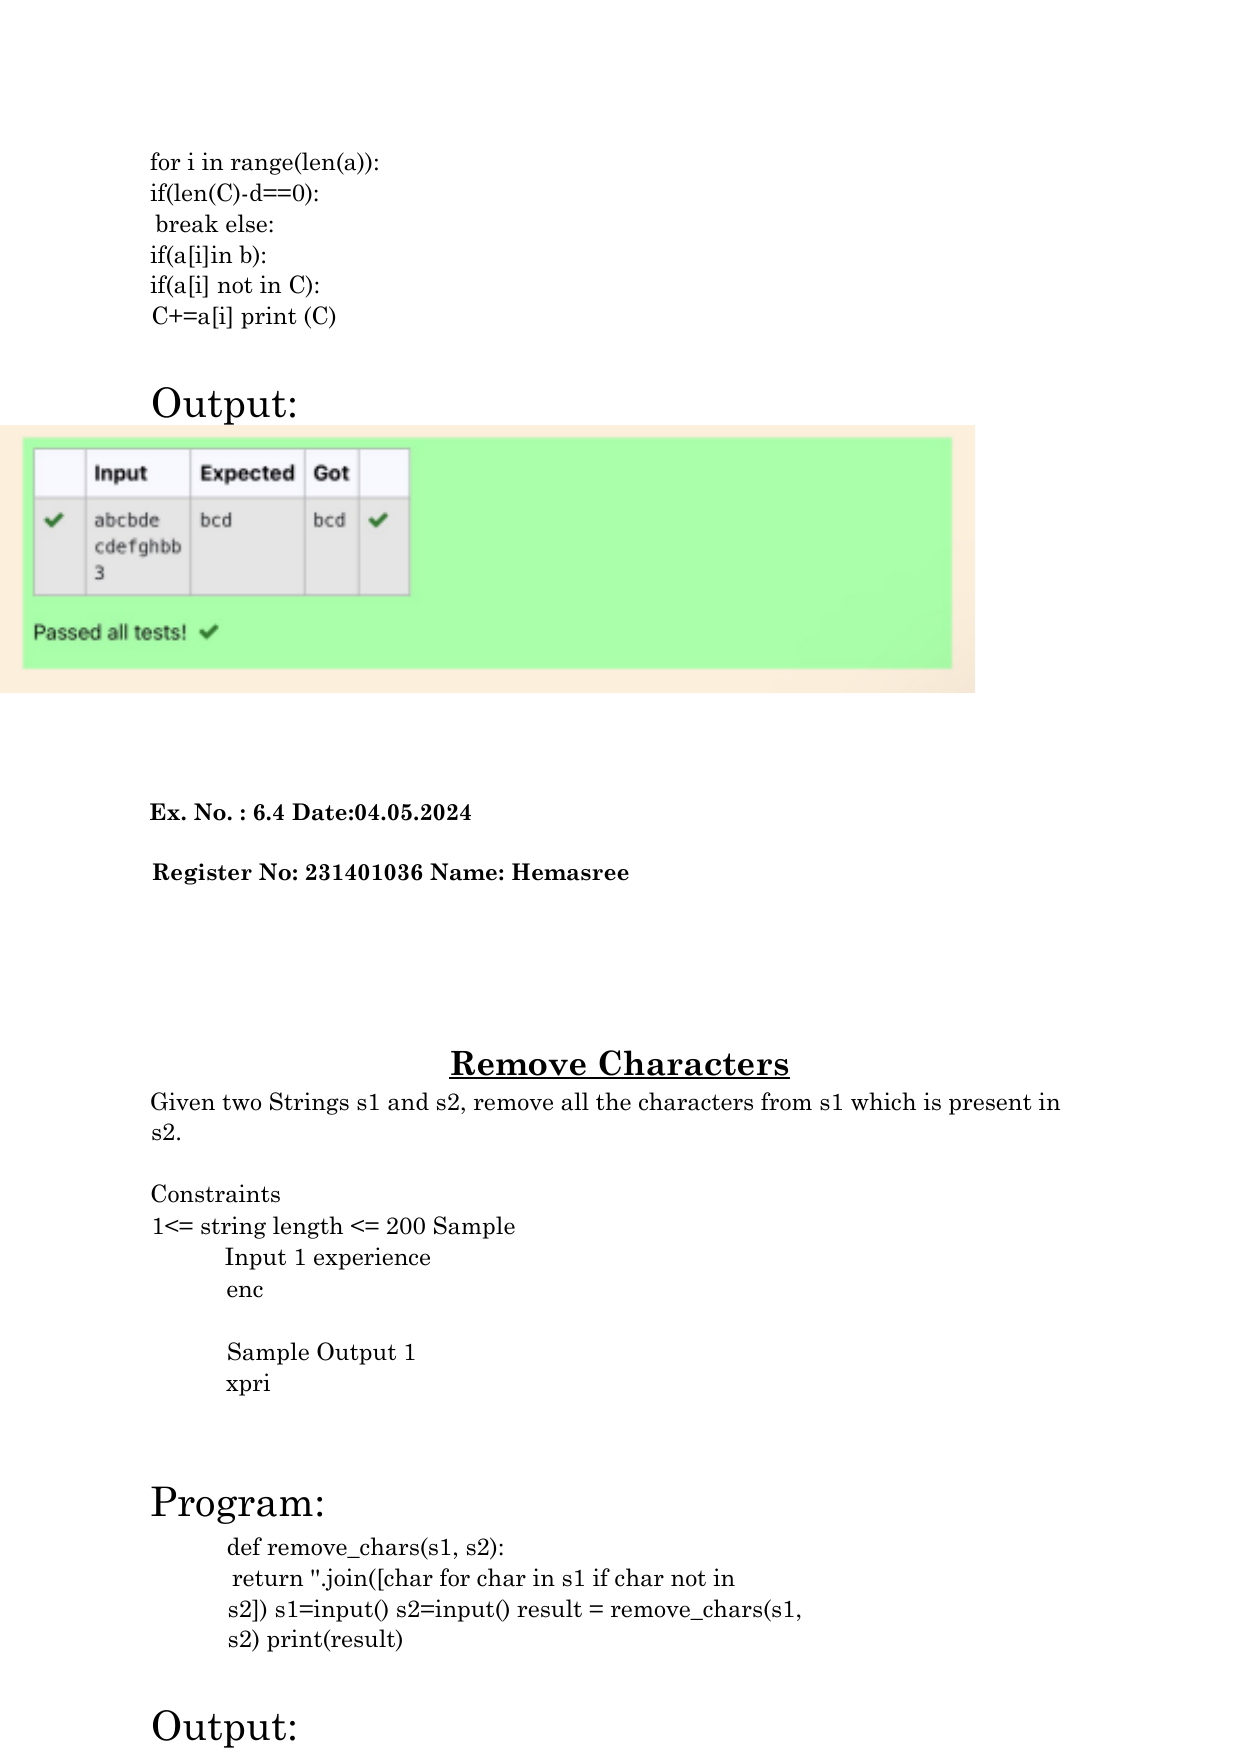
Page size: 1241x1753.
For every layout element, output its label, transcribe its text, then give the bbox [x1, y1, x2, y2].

text for i in range(len(a)): [150, 147, 1207, 176]
text Input 1 experience [224, 1242, 1207, 1271]
text Sample Output 1 [227, 1336, 1207, 1365]
picture [0, 425, 976, 693]
text if(len(C)-d==0): [150, 177, 1207, 206]
text Constraints [150, 1179, 1207, 1208]
text Remove Characters [0, 1042, 789, 1082]
text def remove_chars(s1, s2): [226, 1531, 1207, 1560]
text C+=a[i] print (C) [151, 301, 1207, 329]
text Program: [150, 1476, 1207, 1525]
text Ex. No. : 6.4 Date:04.05.2024 [149, 798, 1207, 826]
text if(a[i]in b): [150, 240, 1207, 269]
text 1<= string length <= 200 Sample [151, 1211, 1207, 1240]
text Output: [151, 377, 1207, 426]
text break else: [148, 209, 1207, 238]
text Output: [151, 1700, 1207, 1749]
text enc [226, 1273, 1207, 1302]
text s2) print(result) [227, 1624, 1207, 1653]
text Given two Strings s1 and s2, remove all the characters from s1 which is present in s2. [150, 1087, 1068, 1145]
text return ''.join([char for char in s1 if char not in [225, 1563, 1207, 1592]
text Register No: 231401036 Name: Hemasree [151, 858, 1207, 885]
text if(a[i] not in C): [150, 270, 1207, 299]
text s2]) s1=input() s2=input() result = remove_chars(s1, [227, 1593, 1207, 1622]
text xpri [226, 1368, 1207, 1396]
